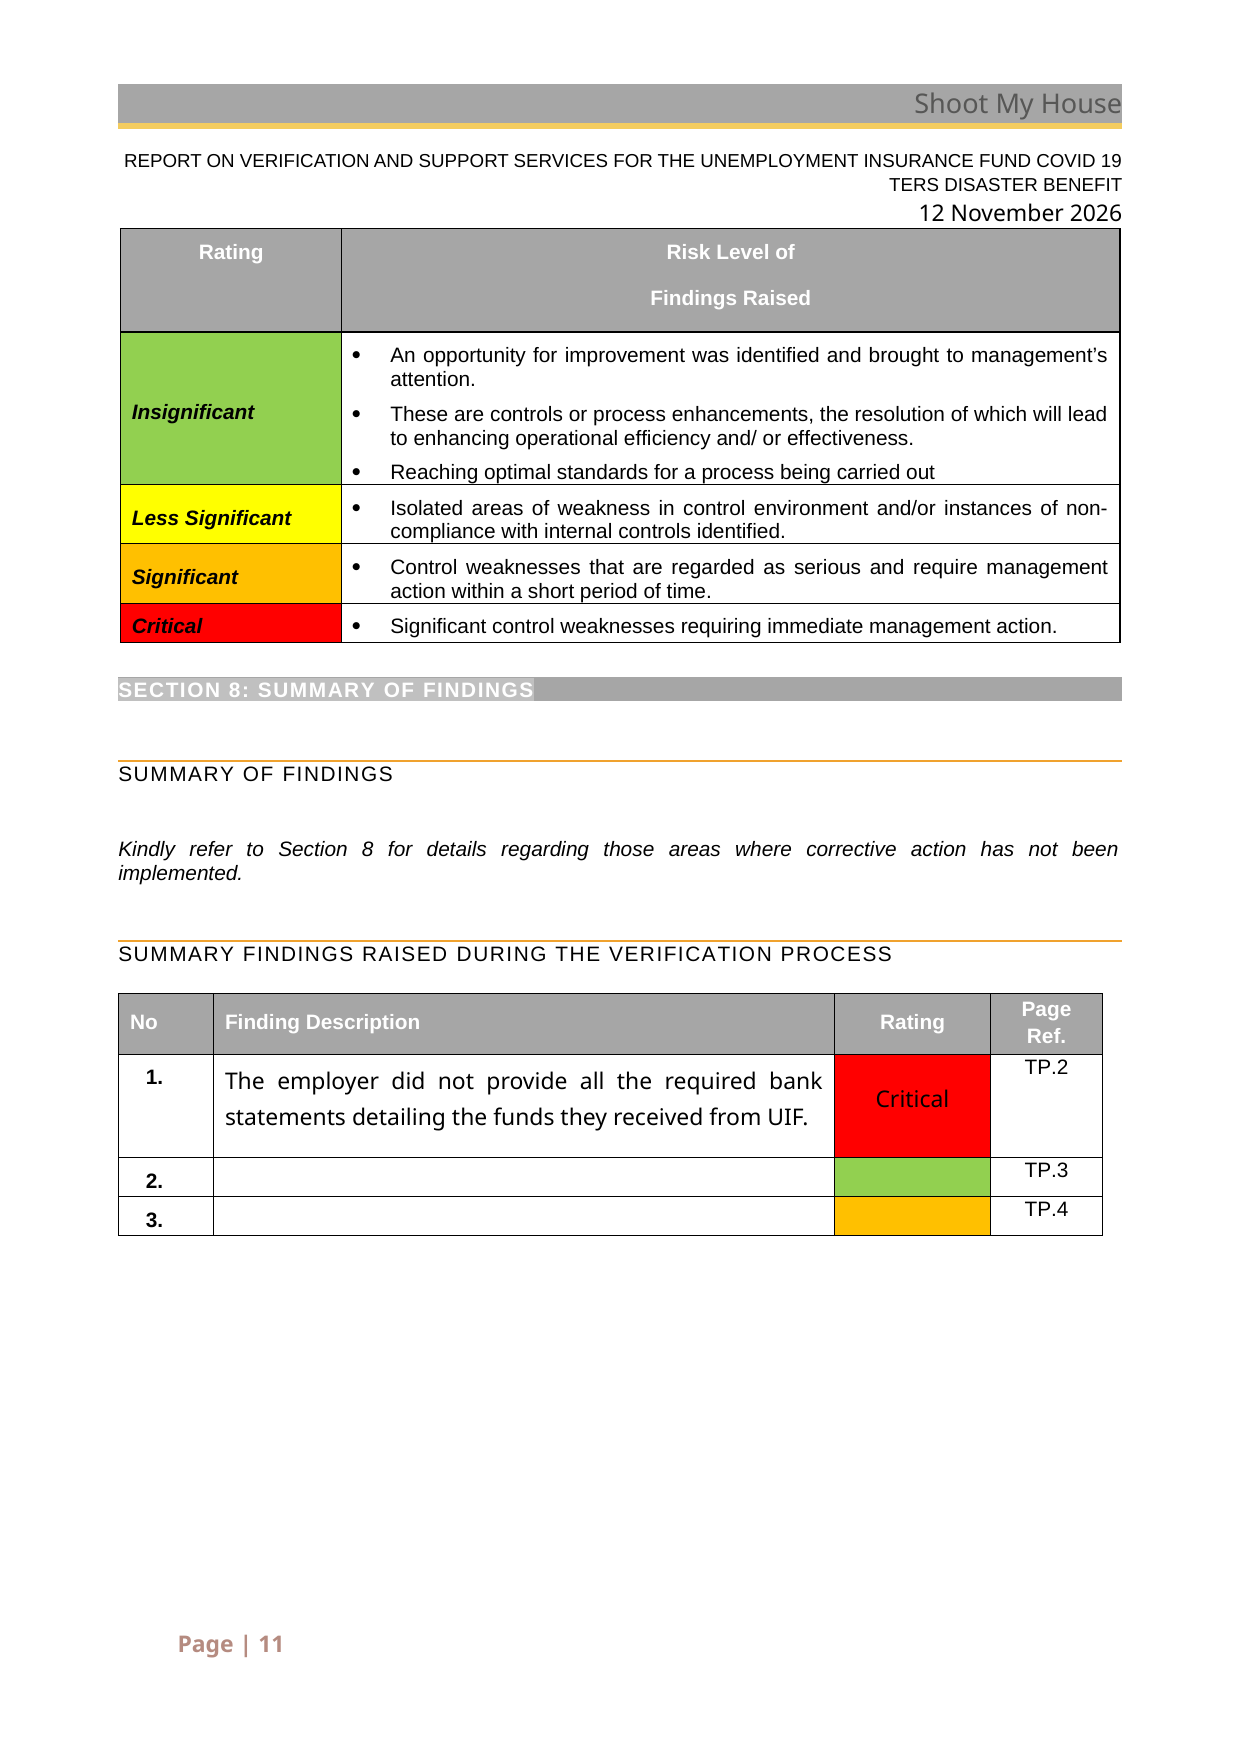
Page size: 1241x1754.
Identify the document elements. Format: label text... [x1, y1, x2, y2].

table_cell Isolated areas of weakness in control environment and/or instances of non-compliance with internal controls identified. [342, 485, 1119, 543]
table_cell Critical [835, 1055, 990, 1157]
table_cell Significant [121, 544, 341, 603]
table_cell Control weaknesses that are regarded as serious and require management action within a short period of time. [342, 544, 1119, 603]
table_cell [119, 1055, 213, 1157]
table_cell TP.3 [991, 1158, 1102, 1196]
table_cell [119, 1197, 213, 1235]
table_header Rating [835, 994, 990, 1054]
table_cell TP.2 [991, 1055, 1102, 1157]
table_cell [835, 1158, 990, 1196]
text SUMMARY OF FINDINGS [118, 762, 1122, 786]
table_header Page Ref. [991, 994, 1102, 1054]
text SECTION 8: SUMMARY OF FINDINGS [118, 677, 1122, 701]
table_cell Less Significant [121, 485, 341, 543]
table_cell An opportunity for improvement was identified and brought to management’s attention. These are controls or process enhancements, the resolution of which will lead to enhancing operational efficiency and/ or effectiveness. Reaching optimal standards for a process being carried out [342, 333, 1119, 484]
table_cell The employer did not provide all the required bank statements detailing the funds they received from UIF. [214, 1055, 834, 1157]
table_cell [119, 1158, 213, 1196]
table_cell Significant control weaknesses requiring immediate management action. [342, 604, 1119, 642]
table_cell Critical [121, 604, 341, 642]
table_cell Insignificant [121, 333, 341, 484]
table_header Finding Description [214, 994, 834, 1054]
text SUMMARY FINDINGS RAISED DURING THE VERIFICATION PROCESS [118, 942, 1122, 966]
table_cell [835, 1197, 990, 1235]
table_cell TP.4 [991, 1197, 1102, 1235]
table_cell [214, 1158, 834, 1196]
table_header Risk Level of Findings Raised [342, 229, 1119, 331]
table_header Rating [121, 229, 341, 331]
table_header No [119, 994, 213, 1054]
table_cell [214, 1197, 834, 1235]
text Kindly refer to Section 8 for details regarding those areas where corrective action has not been implemented. [118, 837, 1122, 885]
